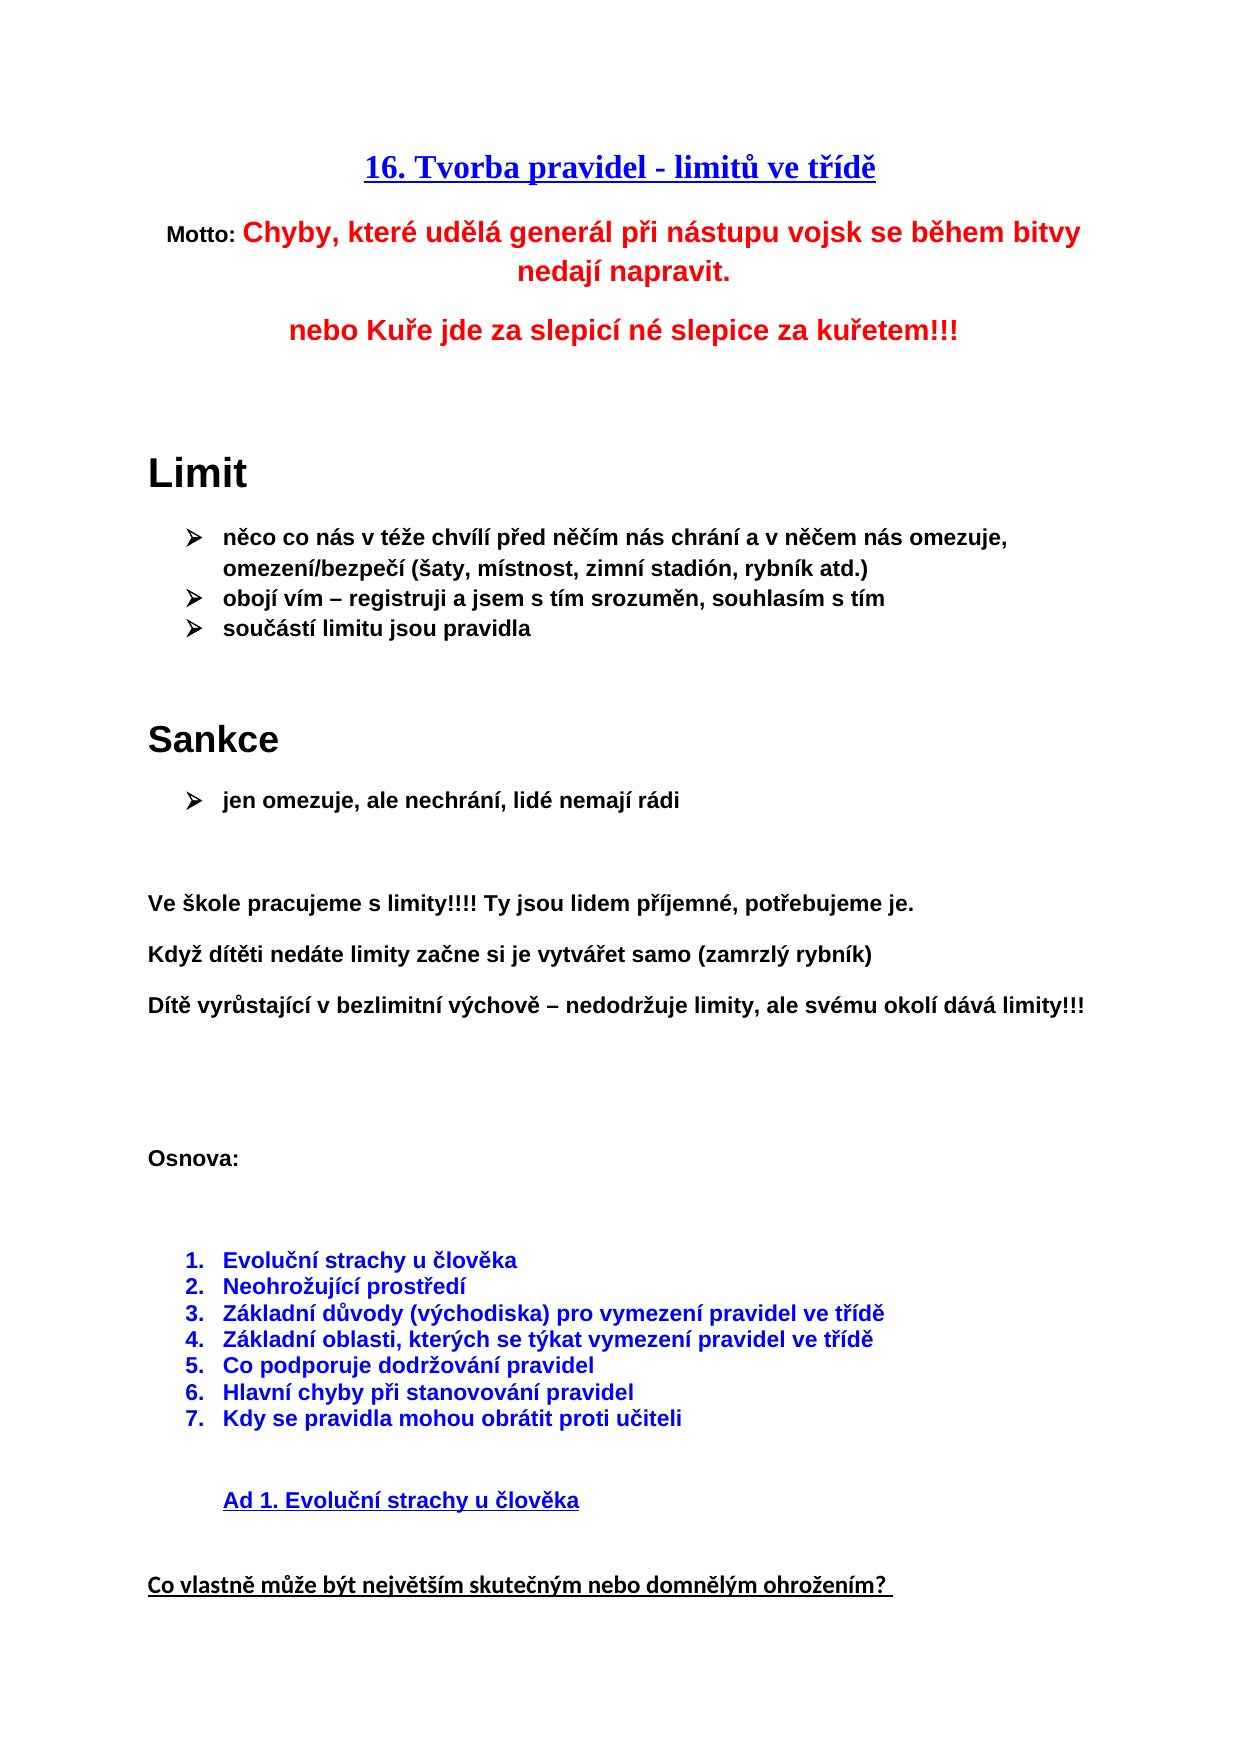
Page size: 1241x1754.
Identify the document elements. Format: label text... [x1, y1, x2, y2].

text nebo Kuře jde za slepicí né slepice za kuřetem!!! [148, 313, 1100, 347]
list jen omezuje, ale nechrání, lidé nemají rádi [185, 787, 1100, 814]
list obojí vím – registruji a jsem s tím srozuměn, souhlasím s tím [185, 585, 1100, 611]
text 16. Tvorba pravidel - limitů ve třídě [148, 148, 1093, 186]
text Osnova: [148, 1145, 1100, 1171]
text Když dítěti nedáte limity začne si je vytvářet samo (zamrzlý rybník) [148, 941, 1100, 967]
list Základní oblasti, kterých se týkat vymezení pravidel ve třídě [185, 1326, 1100, 1352]
text Ad 1. Evoluční strachy u člověka [223, 1487, 1100, 1513]
list součástí limitu jsou pravidla [185, 615, 1100, 641]
list Základní důvody (východiska) pro vymezení pravidel ve třídě [185, 1299, 1100, 1326]
text Co vlastně může být největším skutečným nebo domnělým ohrožením? [148, 1569, 1093, 1600]
list Hlavní chyby při stanovování pravidel [185, 1378, 1100, 1405]
text Motto: Chyby, které udělá generál při nástupu vojsk se během bitvy nedají napravit. [148, 215, 1100, 287]
list Neohrožující prostředí [185, 1273, 1100, 1299]
text Sankce [148, 717, 1100, 760]
list něco co nás v téže chvílí před něčím nás chrání a v něčem nás omezuje, omezení/bezpečí (šaty, místnost, zimní stadión, rybník atd.) [185, 524, 1100, 581]
text Dítě vyrůstající v bezlimitní výchově – nedodržuje limity, ale svému okolí dává limity!!! [148, 992, 1100, 1018]
text Limit [148, 448, 1100, 496]
text Ve škole pracujeme s limity!!!! Ty jsou lidem příjemné, potřebujeme je. [148, 889, 1100, 916]
list Kdy se pravidla mohou obrátit proti učiteli [185, 1405, 1100, 1431]
list Evoluční strachy u člověka [185, 1247, 1100, 1273]
list Co podporuje dodržování pravidel [185, 1352, 1100, 1378]
